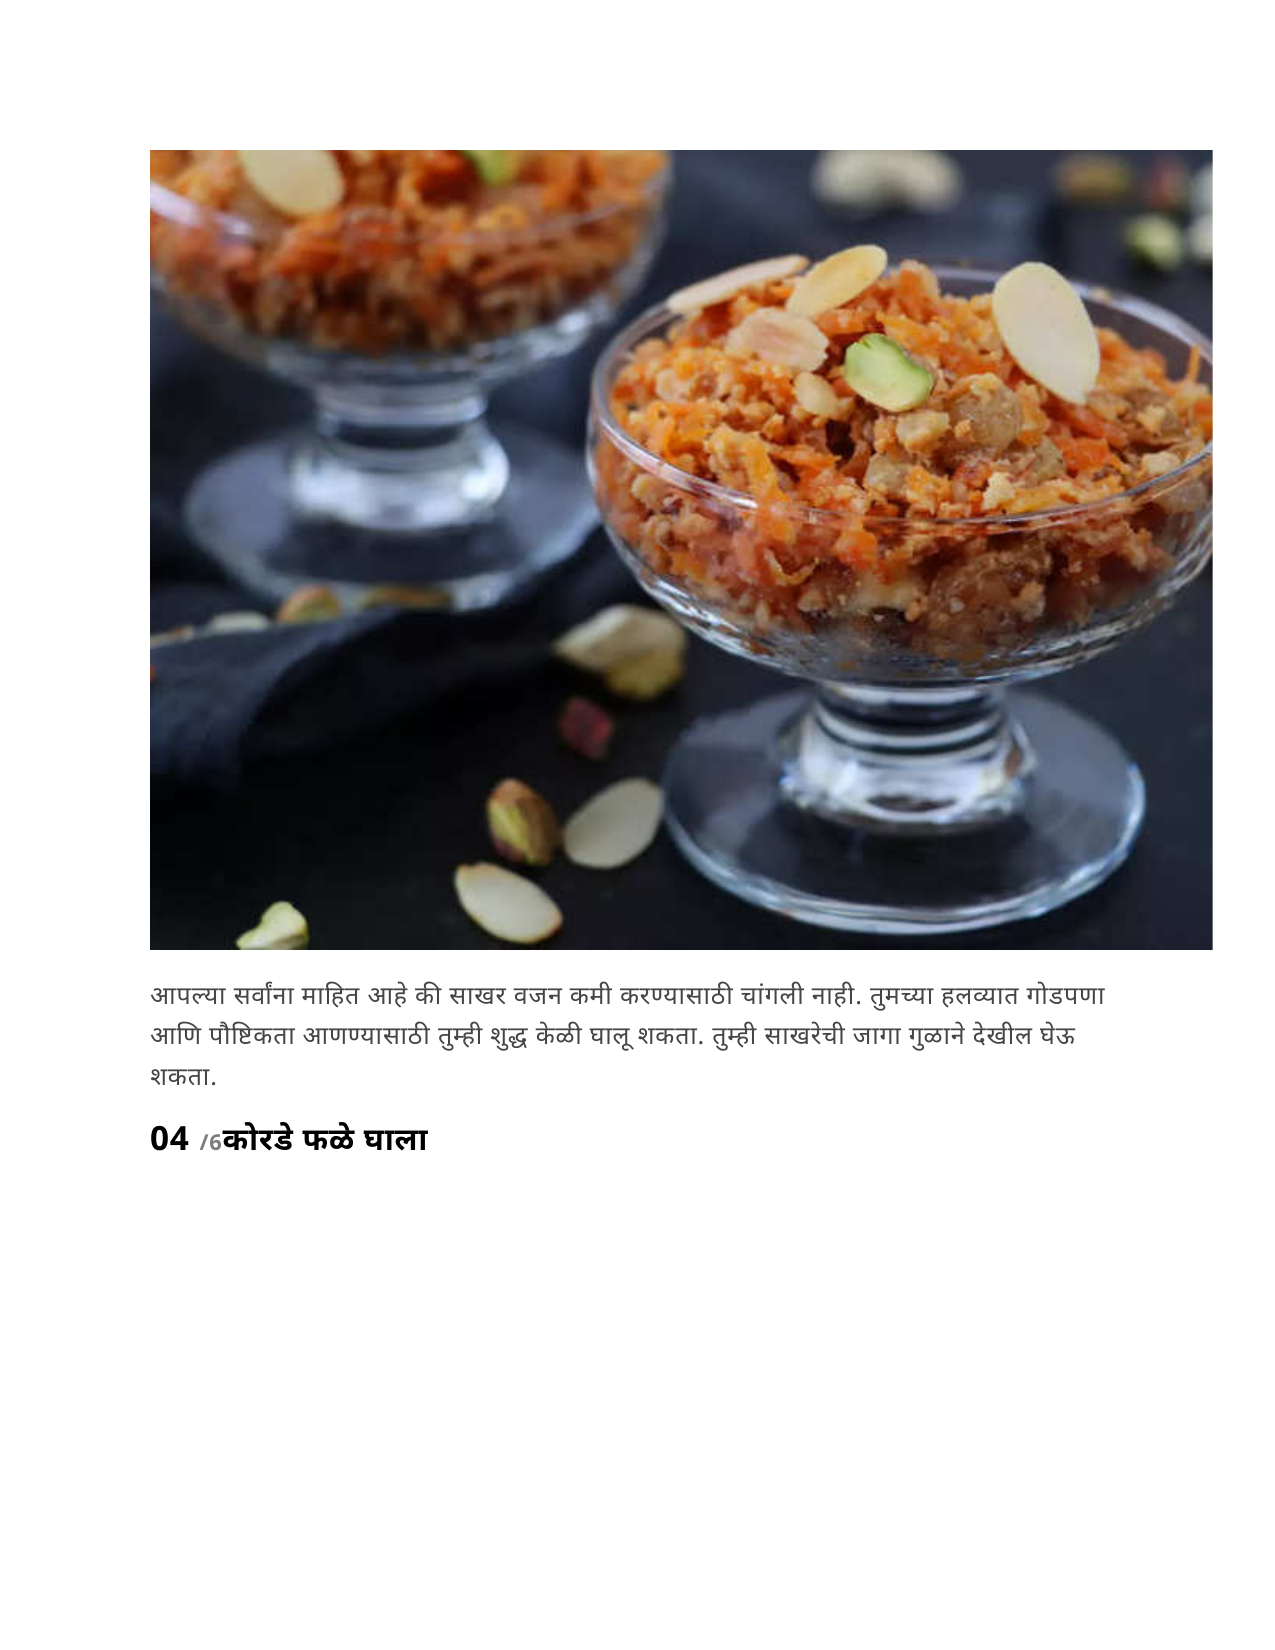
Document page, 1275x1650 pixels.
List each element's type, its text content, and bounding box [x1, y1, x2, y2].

picture [150, 150, 1213, 950]
text आपल्या सर्वांना माहित आहे की साखर वजन कमी करण्यासाठी चांगली नाही. तुमच्या हलव्यात गोडपणा आणि पौष्टिकता आणण्यासाठी तुम्ही शुद्ध केळी घालू शकता. तुम्ही साखरेची जागा गुळाने देखील घेऊ शकता. [150, 971, 1125, 1093]
text 04 /6कोरडे फळे घाला [150, 1113, 1125, 1160]
